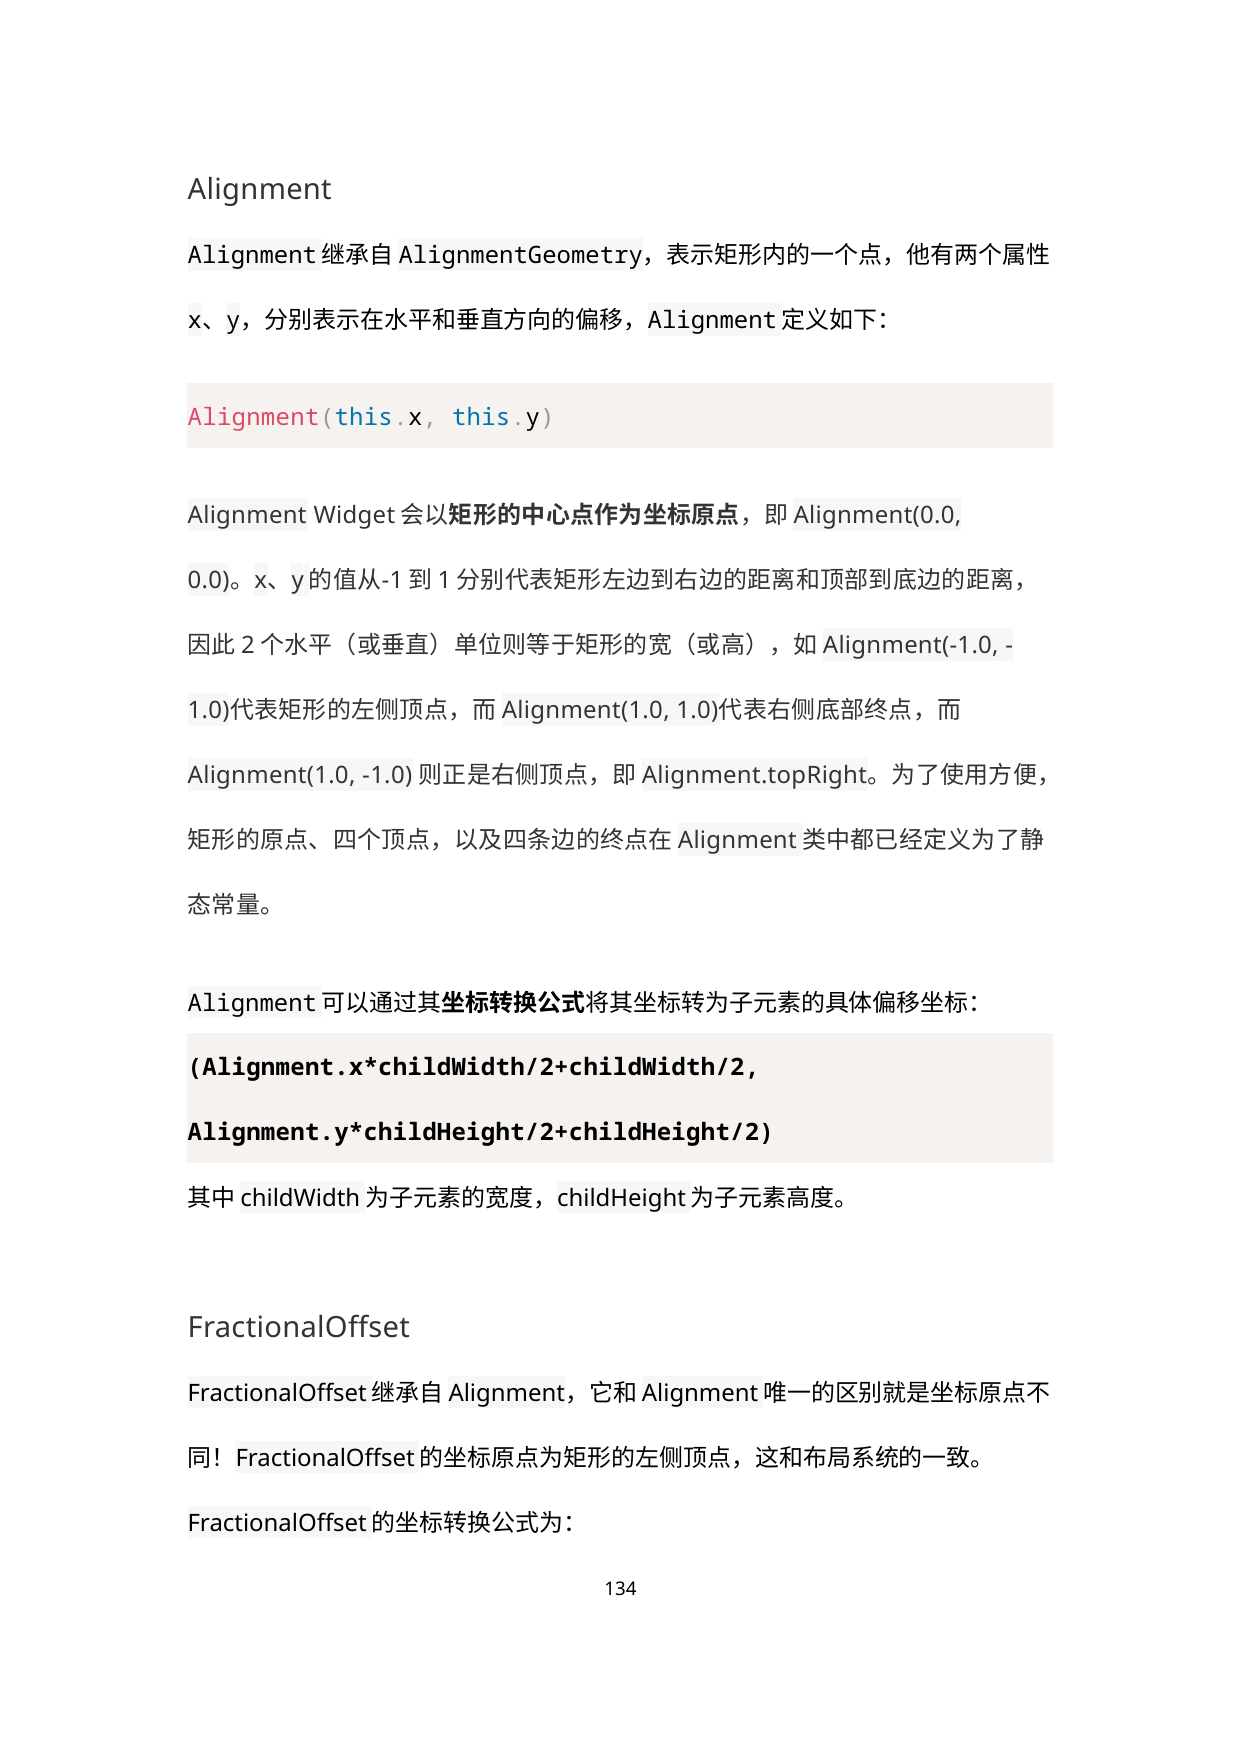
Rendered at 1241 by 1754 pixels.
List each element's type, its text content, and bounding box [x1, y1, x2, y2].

text (Alignment.x*childWidth/2+childWidth/2, Alignment.y*childHeight/2+childHeight/2) [187, 1033, 1053, 1163]
text Alignment(this.x, this.y) [187, 383, 1053, 448]
text Alignment可以通过其坐标转换公式将其坐标转为子元素的具体偏移坐标： [187, 968, 1053, 1033]
text FractionalOffset继承自Alignment，它和Alignment唯一的区别就是坐标原点不同！FractionalOffset的坐标原点为矩形的左侧顶点，这和布局系统的一致。FractionalOffset的坐标转换公式为： [187, 1358, 1053, 1553]
text Alignment Widget会以矩形的中心点作为坐标原点，即Alignment(0.0, 0.0)。x、y的值从-1到1分别代表矩形左边到右边的距离和顶部到底边的距离，因此2个水平（或垂直）单位则等于矩形的宽（或高），如Alignment(-1.0, -1.0)代表矩形的左侧顶点，而Alignment(1.0, 1.0)代表右侧底部终点，而Alignment(1.0, -1.0) 则正是右侧顶点，即Alignment.topRight。为了使用方便，矩形的原点、四个顶点，以及四条边的终点在Alignment类中都已经定义为了静态常量。 [187, 481, 1053, 936]
title Alignment [187, 156, 1053, 221]
text Alignment继承自AlignmentGeometry，表示矩形内的一个点，他有两个属性x、y，分别表示在水平和垂直方向的偏移，Alignment定义如下： [187, 221, 1053, 351]
title FractionalOffset [187, 1293, 1053, 1358]
text 其中childWidth为子元素的宽度，childHeight为子元素高度。 [187, 1163, 1053, 1228]
